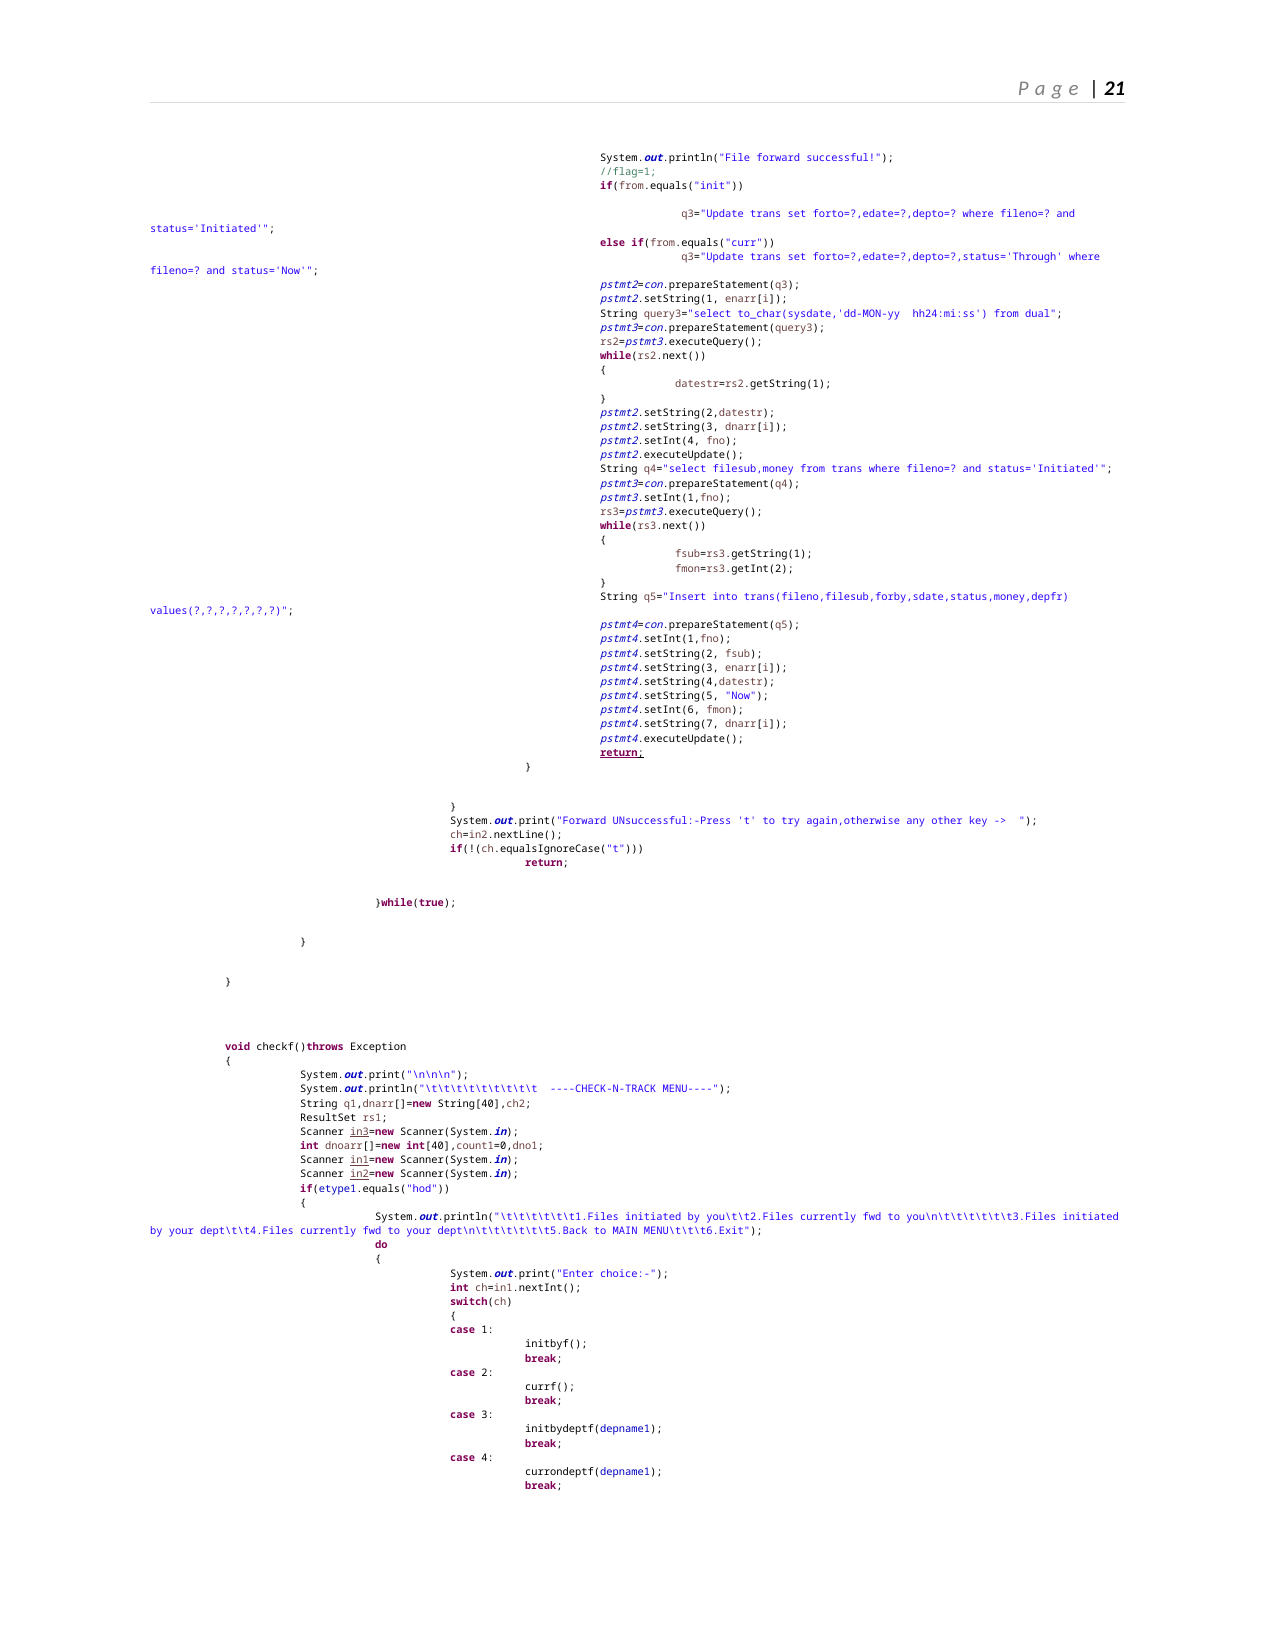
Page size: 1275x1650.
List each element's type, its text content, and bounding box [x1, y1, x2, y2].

text pstmt2=con.prepareStatement(q3); [150, 277, 1125, 292]
text ResultSet rs1; [150, 1110, 1125, 1124]
text pstmt4.setString(2, fsub); [150, 646, 1125, 660]
text break; [150, 1436, 1125, 1450]
text } [150, 799, 1125, 813]
text pstmt2.executeUpdate(); [150, 447, 1125, 462]
text String q5="Insert into trans(fileno,filesub,forby,sdate,status,money,depfr) values(?,?,?,?,?,?,?)"; [150, 589, 1125, 617]
text System.out.println("File forward successful!"); [150, 150, 1125, 164]
text { [150, 532, 1125, 547]
text q3="Update trans set forto=?,edate=?,depto=?,status='Through' where fileno=? and status='Now'"; [150, 249, 1125, 277]
text initbyf(); [150, 1337, 1125, 1351]
text pstmt4.setString(4,datestr); [150, 674, 1125, 688]
text if(etype1.equals("hod")) [150, 1181, 1125, 1195]
text pstmt4=con.prepareStatement(q5); [150, 617, 1125, 632]
text System.out.print("\n\n\n"); [150, 1067, 1125, 1082]
text break; [150, 1351, 1125, 1365]
text String q1,dnarr[]=new String[40],ch2; [150, 1096, 1125, 1110]
text pstmt3=con.prepareStatement(query3); [150, 320, 1125, 334]
text fsub=rs3.getString(1); [150, 547, 1125, 561]
text { [150, 1053, 1125, 1067]
text break; [150, 1478, 1125, 1492]
text pstmt4.executeUpdate(); [150, 731, 1125, 745]
text case 2: [150, 1365, 1125, 1379]
text pstmt4.setInt(6, fmon); [150, 702, 1125, 717]
text while(rs2.next()) [150, 348, 1125, 362]
text { [150, 1252, 1125, 1266]
text pstmt4.setString(3, enarr[i]); [150, 660, 1125, 674]
text } [150, 934, 1125, 949]
text initbydeptf(depname1); [150, 1422, 1125, 1436]
text switch(ch) [150, 1294, 1125, 1308]
text rs3=pstmt3.executeQuery(); [150, 504, 1125, 518]
text } [150, 575, 1125, 589]
text if(from.equals("init")) [150, 178, 1125, 207]
text int dnoarr[]=new int[40],count1=0,dno1; [150, 1138, 1125, 1152]
text case 1: [150, 1322, 1125, 1337]
text pstmt3=con.prepareStatement(q4); [150, 476, 1125, 490]
text break; [150, 1393, 1125, 1407]
text { [150, 362, 1125, 377]
text System.out.println("\t\t\t\t\t\t1.Files initiated by you\t\t2.Files currently fwd to you\n\t\t\t\t\t\t3.Files initiated by your dept\t\t4.Files currently fwd to your dept\n\t\t\t\t\t\t5.Back to MAIN MENU\t\t\t6.Exit"); [150, 1209, 1125, 1237]
text return; [150, 745, 1125, 759]
text int ch=in1.nextInt(); [150, 1280, 1125, 1294]
text String query3="select to_char(sysdate,'dd-MON-yy hh24:mi:ss') from dual"; [150, 306, 1125, 320]
text //flag=1; [150, 164, 1125, 178]
text pstmt2.setInt(4, fno); [150, 433, 1125, 447]
text pstmt4.setString(5, "Now"); [150, 688, 1125, 702]
text datestr=rs2.getString(1); [150, 377, 1125, 391]
text System.out.print("Enter choice:-"); [150, 1266, 1125, 1280]
text if(!(ch.equalsIgnoreCase("t"))) [150, 841, 1125, 855]
text }while(true); [150, 895, 1125, 909]
text fmon=rs3.getInt(2); [150, 561, 1125, 575]
text pstmt4.setInt(1,fno); [150, 632, 1125, 646]
text System.out.print("Forward UNsuccessful:-Press 't' to try again,otherwise any other key -> "); [150, 813, 1125, 827]
text pstmt2.setString(3, dnarr[i]); [150, 419, 1125, 433]
text } [150, 391, 1125, 405]
text pstmt4.setString(7, dnarr[i]); [150, 717, 1125, 731]
text { [150, 1195, 1125, 1209]
text pstmt2.setString(2,datestr); [150, 405, 1125, 419]
text else if(from.equals("curr")) [150, 235, 1125, 249]
text Scanner in1=new Scanner(System.in); [150, 1152, 1125, 1167]
text do [150, 1237, 1125, 1252]
text } [150, 759, 1125, 773]
text Scanner in2=new Scanner(System.in); [150, 1167, 1125, 1181]
text return; [150, 855, 1125, 869]
text String q4="select filesub,money from trans where fileno=? and status='Initiated'"; [150, 462, 1125, 476]
text pstmt2.setString(1, enarr[i]); [150, 292, 1125, 306]
text case 3: [150, 1407, 1125, 1422]
text currf(); [150, 1379, 1125, 1393]
text void checkf()throws Exception [150, 1039, 1125, 1053]
text Scanner in3=new Scanner(System.in); [150, 1124, 1125, 1138]
text { [150, 1308, 1125, 1322]
text pstmt3.setInt(1,fno); [150, 490, 1125, 504]
text } [150, 974, 1125, 988]
text ch=in2.nextLine(); [150, 827, 1125, 841]
text case 4: [150, 1450, 1125, 1464]
text while(rs3.next()) [150, 518, 1125, 532]
text System.out.println("\t\t\t\t\t\t\t\t\t ----CHECK-N-TRACK MENU----"); [150, 1082, 1125, 1096]
text currondeptf(depname1); [150, 1464, 1125, 1478]
text rs2=pstmt3.executeQuery(); [150, 334, 1125, 348]
text q3="Update trans set forto=?,edate=?,depto=? where fileno=? and status='Initiated'"; [150, 207, 1125, 235]
